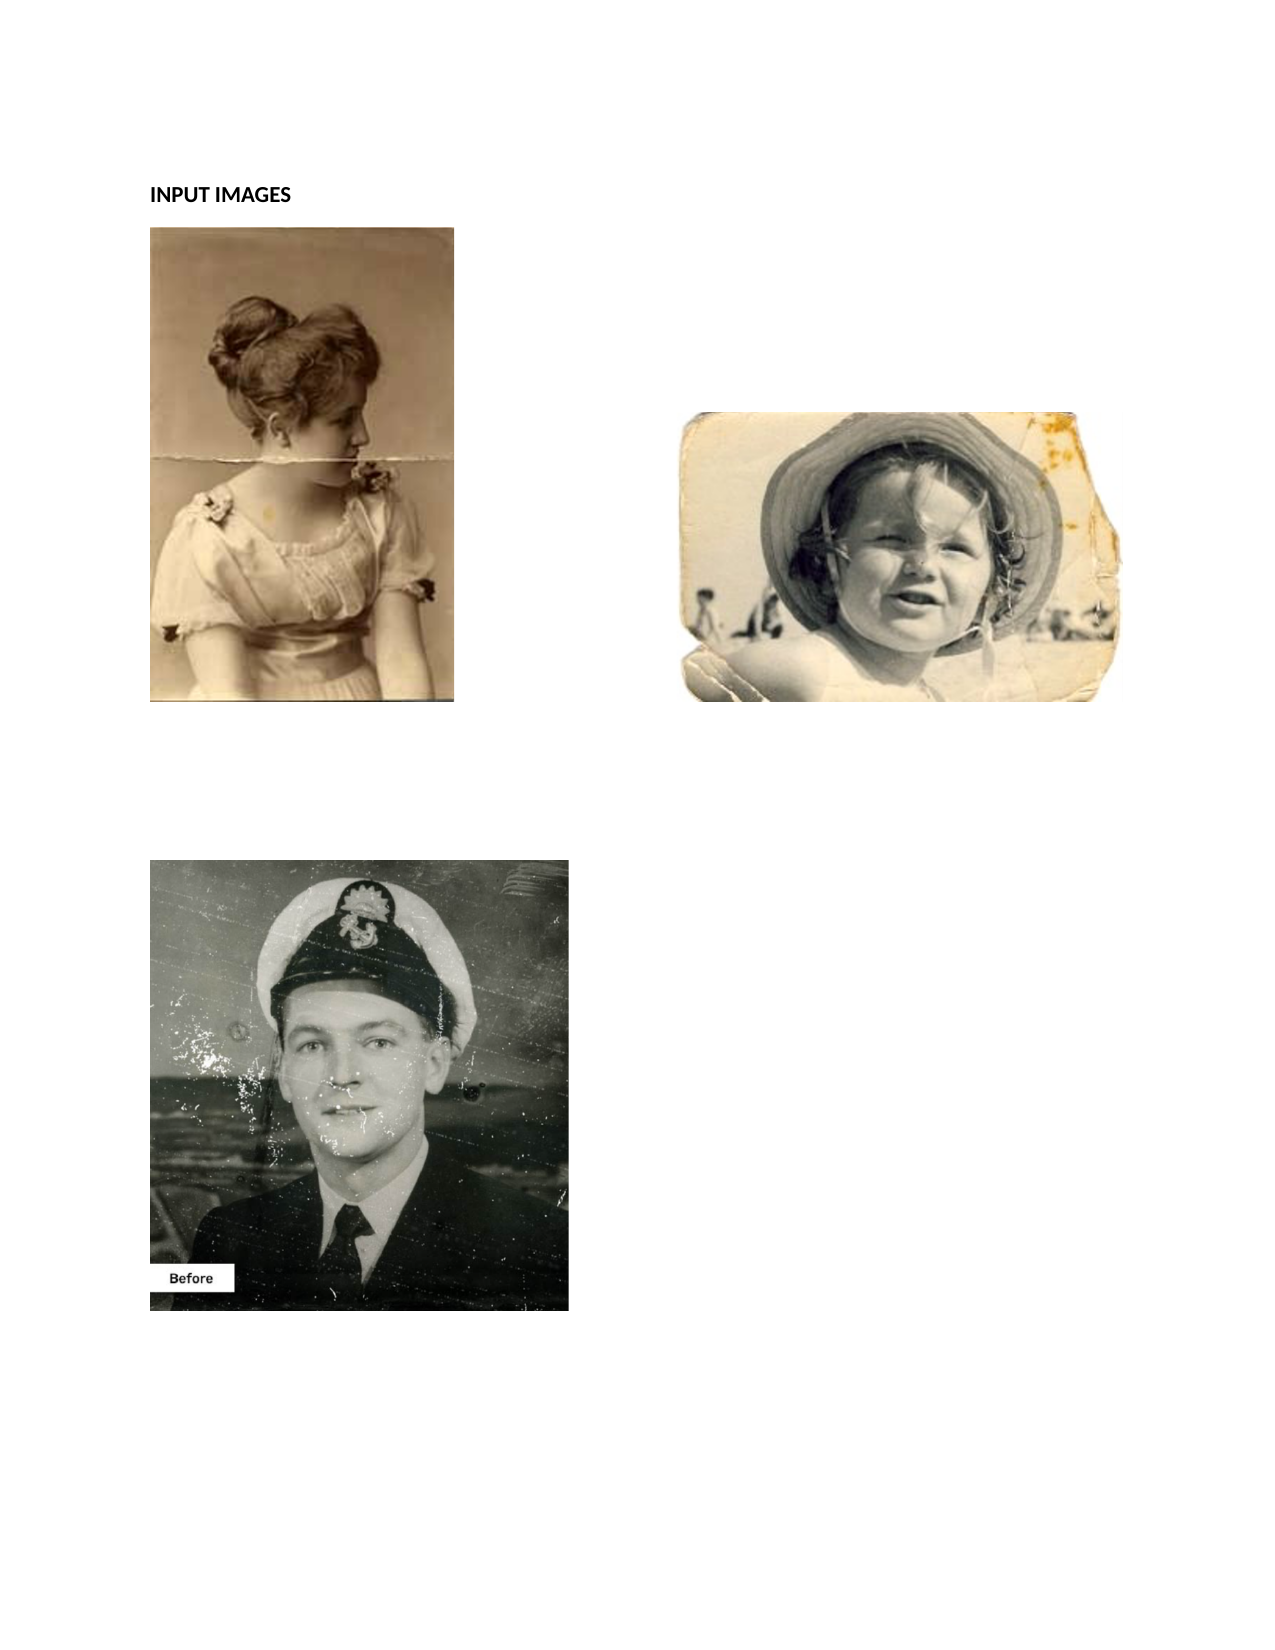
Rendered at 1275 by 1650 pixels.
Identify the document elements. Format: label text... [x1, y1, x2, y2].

picture [150, 227, 455, 702]
picture [150, 860, 569, 1311]
text INPUT IMAGES [150, 150, 1125, 208]
picture [676, 412, 1124, 702]
